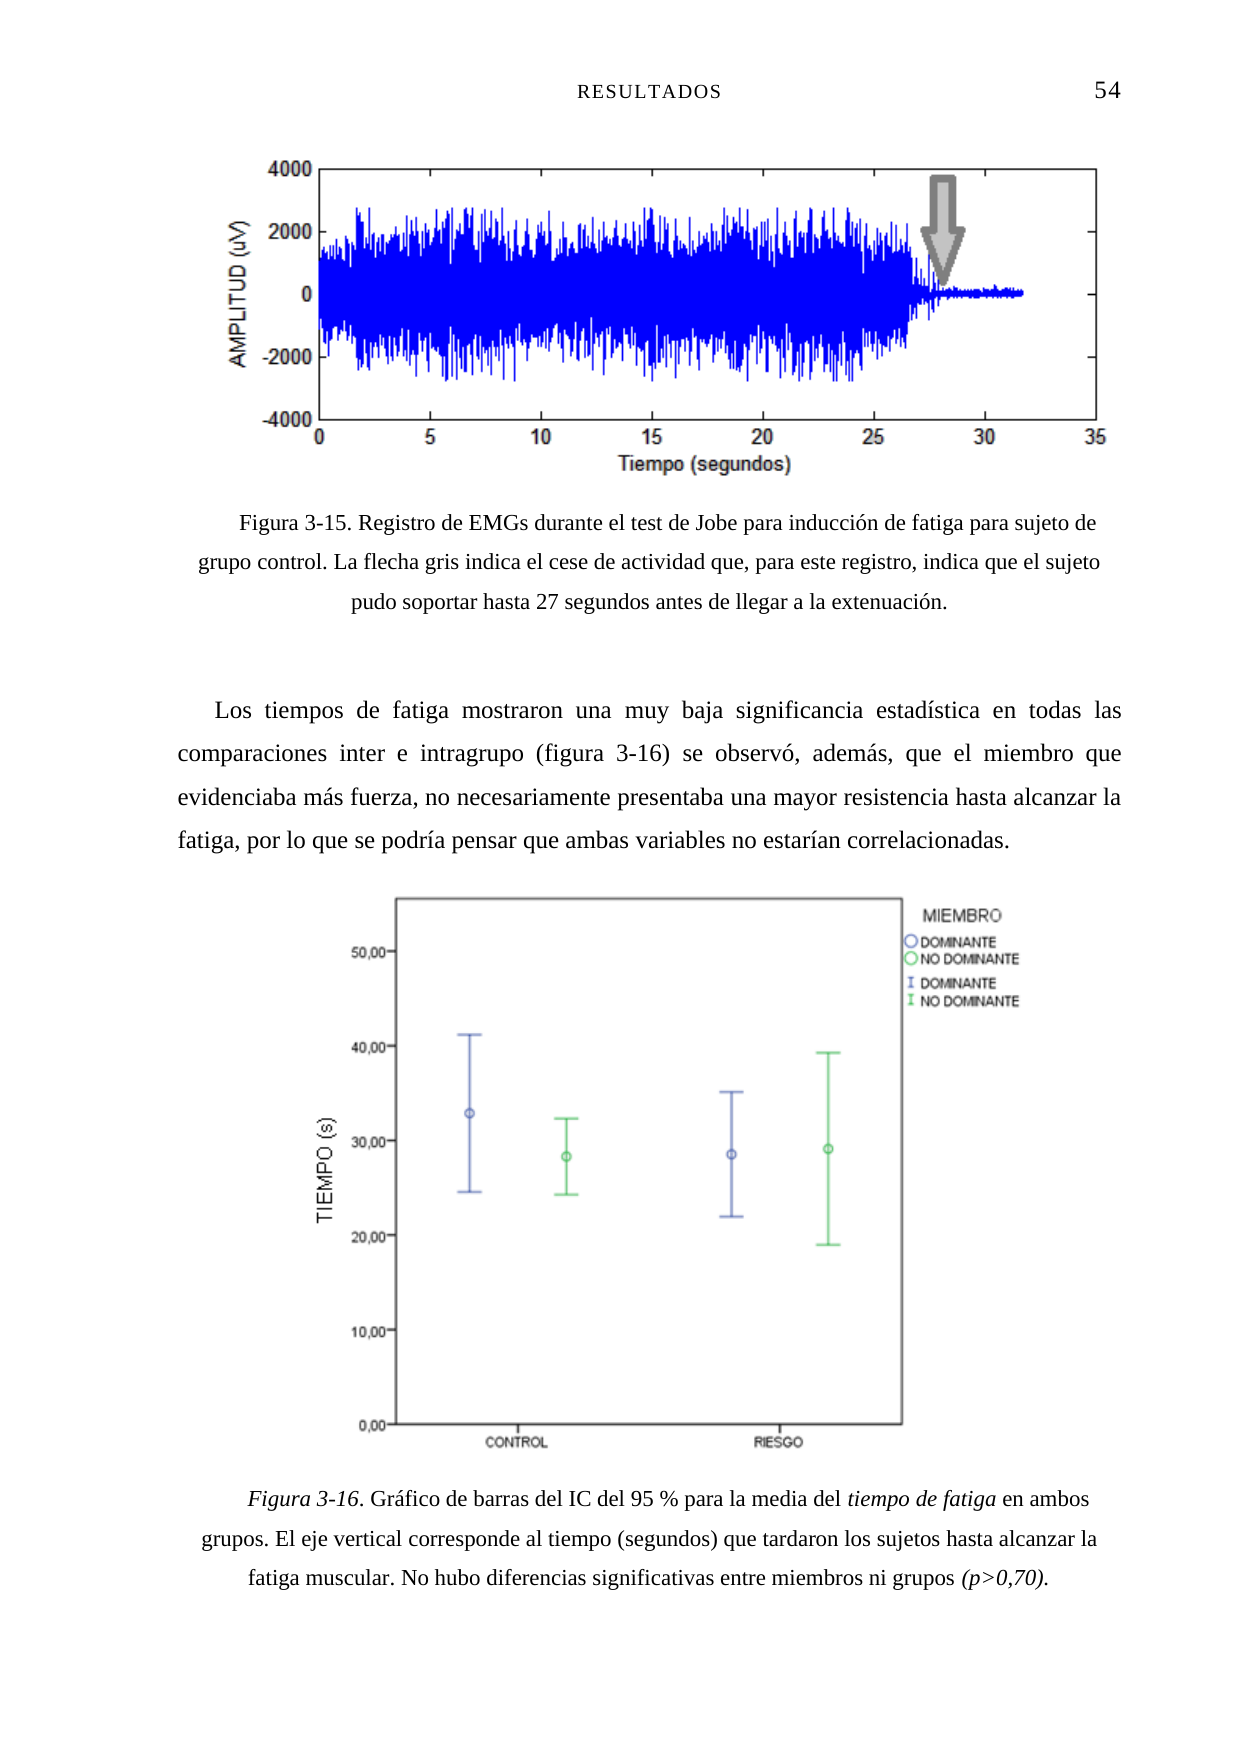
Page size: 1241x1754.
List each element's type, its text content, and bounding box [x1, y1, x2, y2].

text Figura 3-16. Gráfico de barras del IC del 95 % para la media del tiempo de fatiga en ambos grupos. El eje vertical corresponde al tiempo (segundos) que tardaron los sujetos hasta alcanzar la fatiga muscular. No hubo diferencias significativas entre miembros ni grupos (p>0,70). [177, 1485, 1122, 1591]
picture [214, 153, 1116, 482]
text Los tiempos de fatiga mostraron una muy baja significancia estadística en todas las comparaciones inter e intragrupo (figura 3-16) se observó, además, que el miembro que evidenciaba más fuerza, no necesariamente presentaba una mayor resistencia hasta alcanzar la fatiga, por lo que se podría pensar que ambas variables no estarían correlacionadas. [177, 695, 1122, 853]
text Figura 3-15. Registro de EMGs durante el test de Jobe para inducción de fatiga para sujeto de grupo control. La flecha gris indica el cese de actividad que, para este registro, indica que el sujeto pudo soportar hasta 27 segundos antes de llegar a la extenuación. [177, 509, 1122, 614]
picture [308, 880, 1028, 1459]
